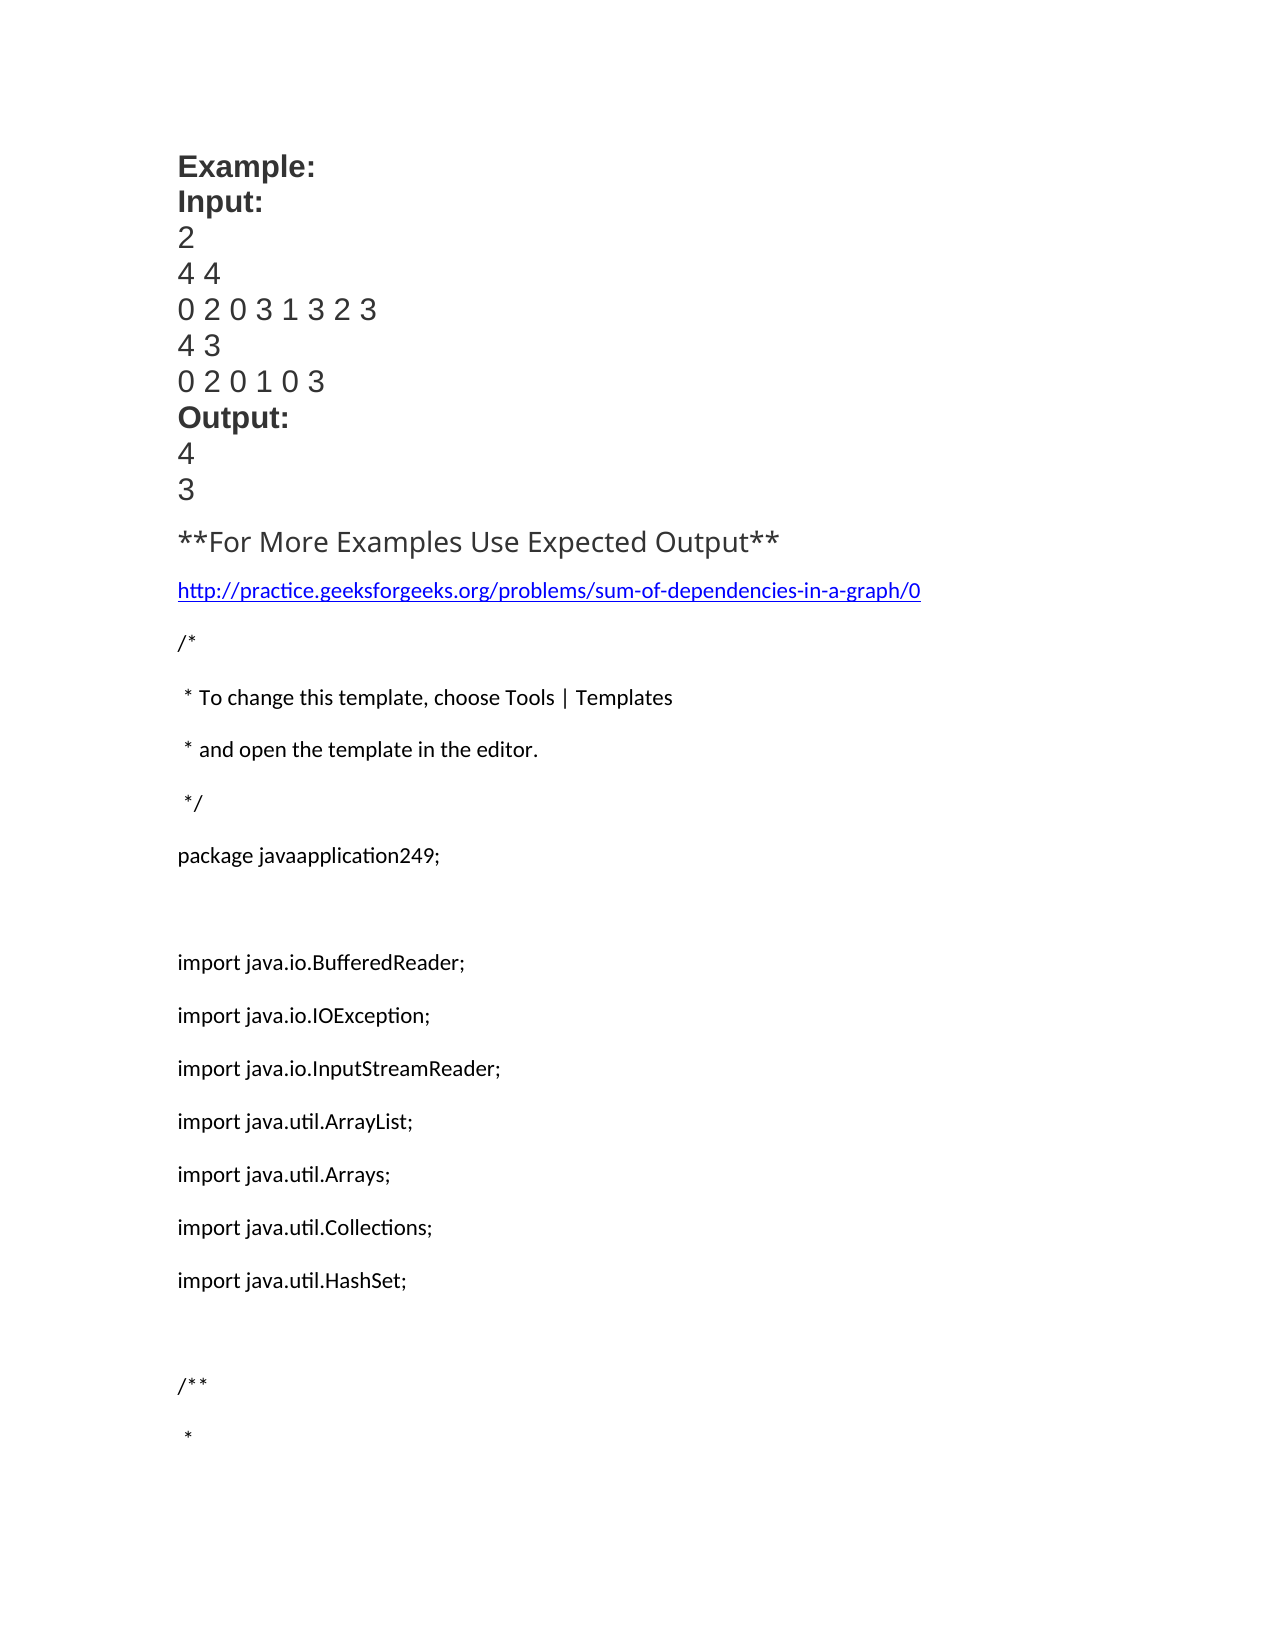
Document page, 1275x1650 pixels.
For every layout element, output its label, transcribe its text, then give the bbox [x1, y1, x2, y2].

text * To change this template, choose Tools | Templates [177, 683, 1098, 711]
text * and open the template in the editor. [177, 736, 1098, 764]
text */ [177, 789, 1098, 817]
text /** [177, 1372, 1098, 1400]
text package javaapplication249; [177, 842, 1098, 870]
text /* [177, 629, 1098, 658]
text import java.io.BufferedReader; [177, 948, 1098, 976]
text * [177, 1425, 1098, 1453]
text import java.util.ArrayList; [177, 1107, 1098, 1135]
text import java.io.IOException; [177, 1001, 1098, 1029]
text import java.util.HashSet; [177, 1266, 1098, 1294]
text **For More Examples Use Expected Output** [177, 523, 1098, 561]
text import java.util.Collections; [177, 1213, 1098, 1241]
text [177, 148, 1098, 507]
text import java.io.InputStreamReader; [177, 1054, 1098, 1082]
text http://practice.geeksforgeeks.org/problems/sum-of-dependencies-in-a-graph/0 [177, 577, 1098, 604]
text import java.util.Arrays; [177, 1160, 1098, 1188]
